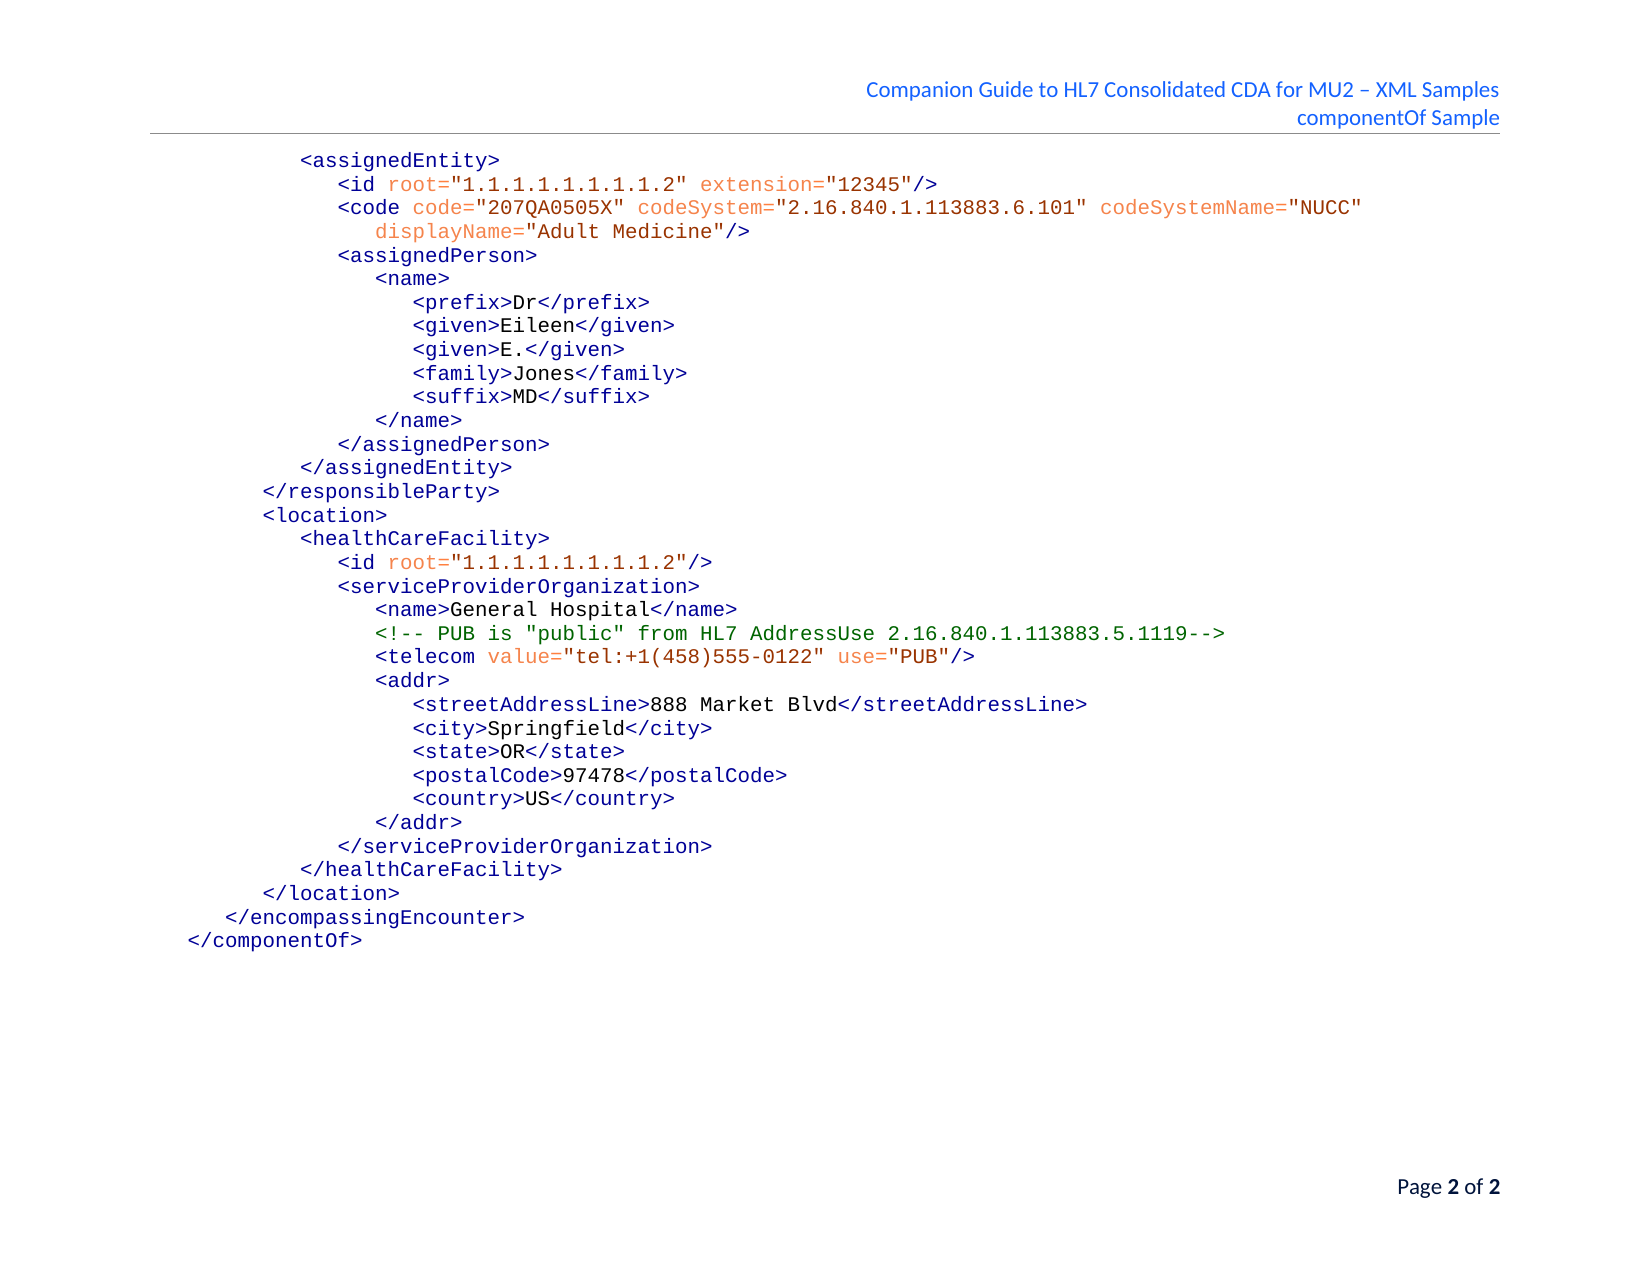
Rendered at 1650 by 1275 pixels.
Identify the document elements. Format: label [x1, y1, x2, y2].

text [150, 150, 1500, 954]
